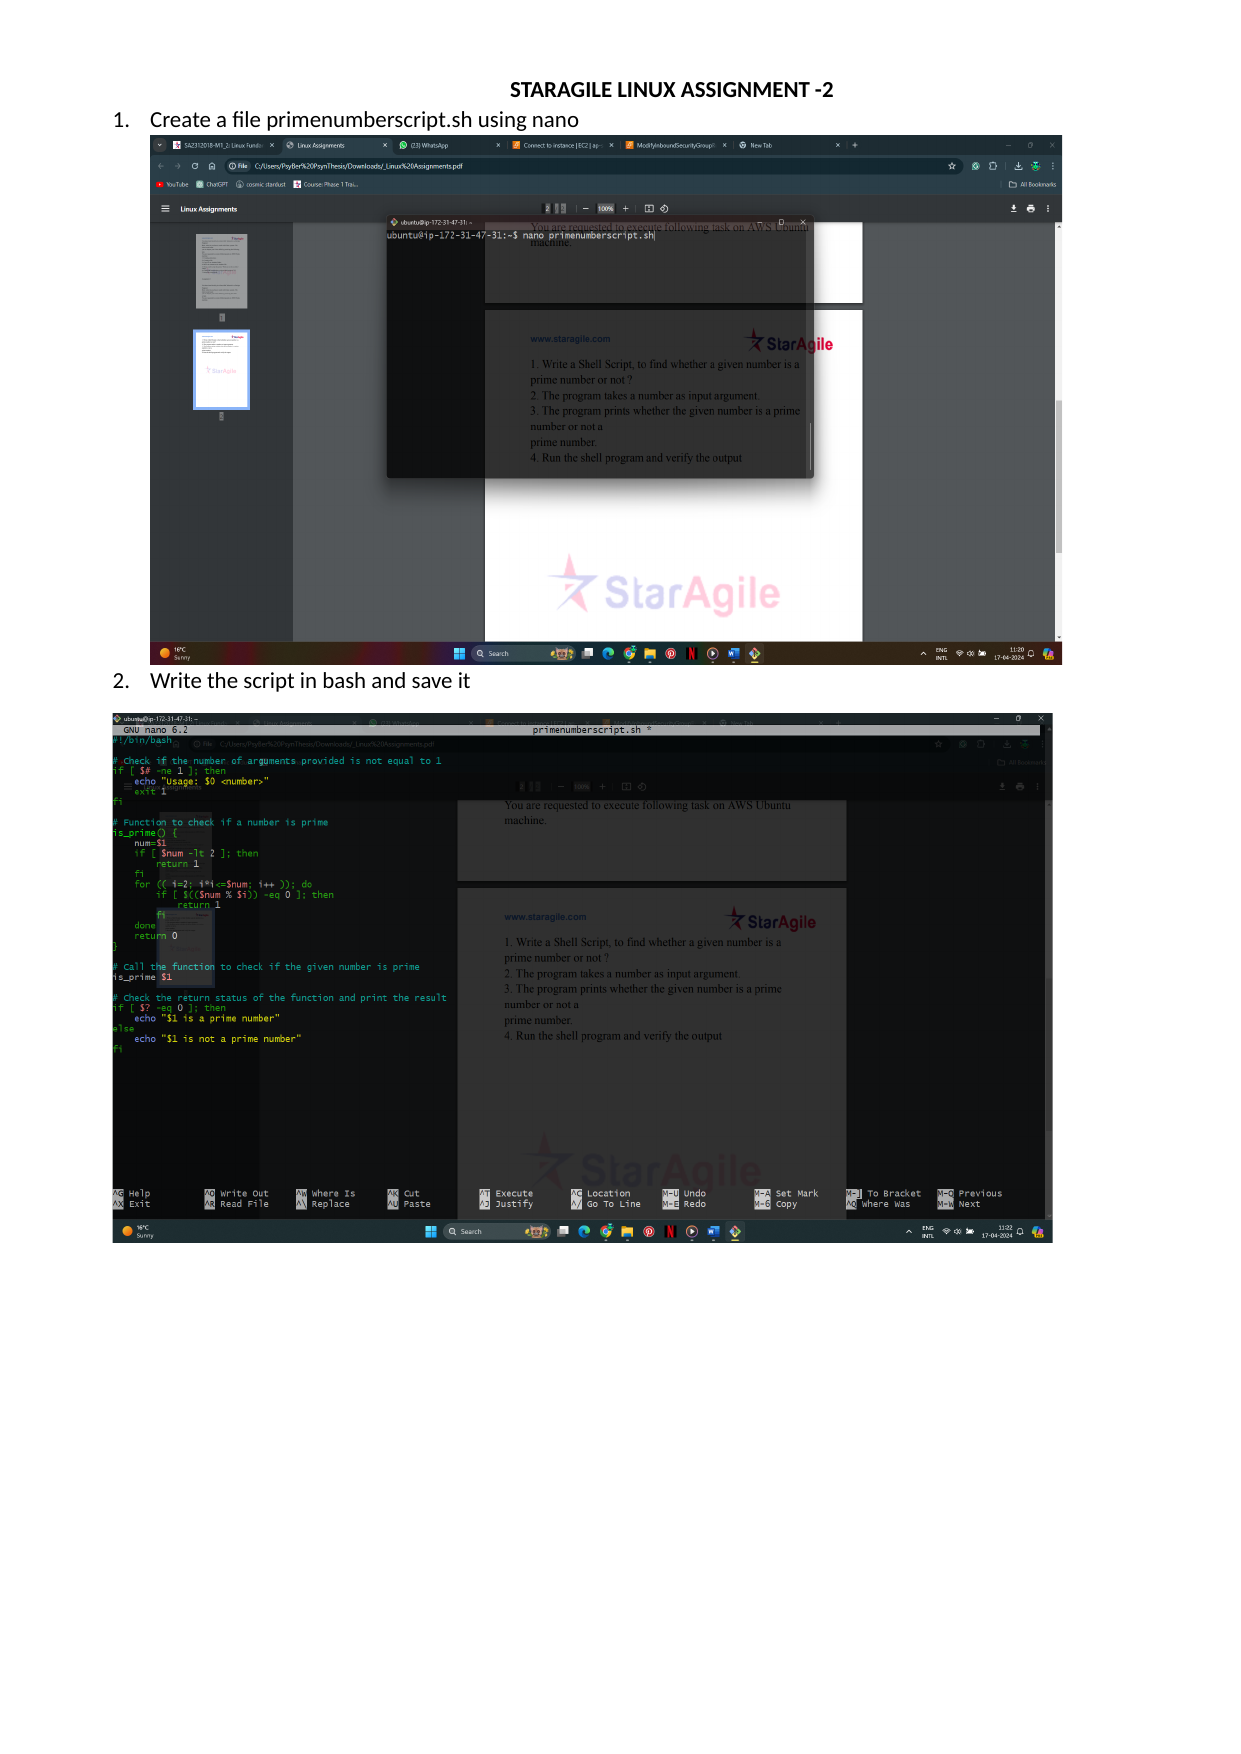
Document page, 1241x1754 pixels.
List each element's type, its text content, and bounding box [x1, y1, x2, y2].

list Create a file primenumberscript.sh using nano [112, 105, 1165, 133]
list Write the script in bash and save it [112, 666, 1165, 694]
list STARAGILE LINUX ASSIGNMENT -2 [178, 75, 1165, 103]
picture [112, 713, 1053, 1243]
picture [150, 135, 1063, 665]
